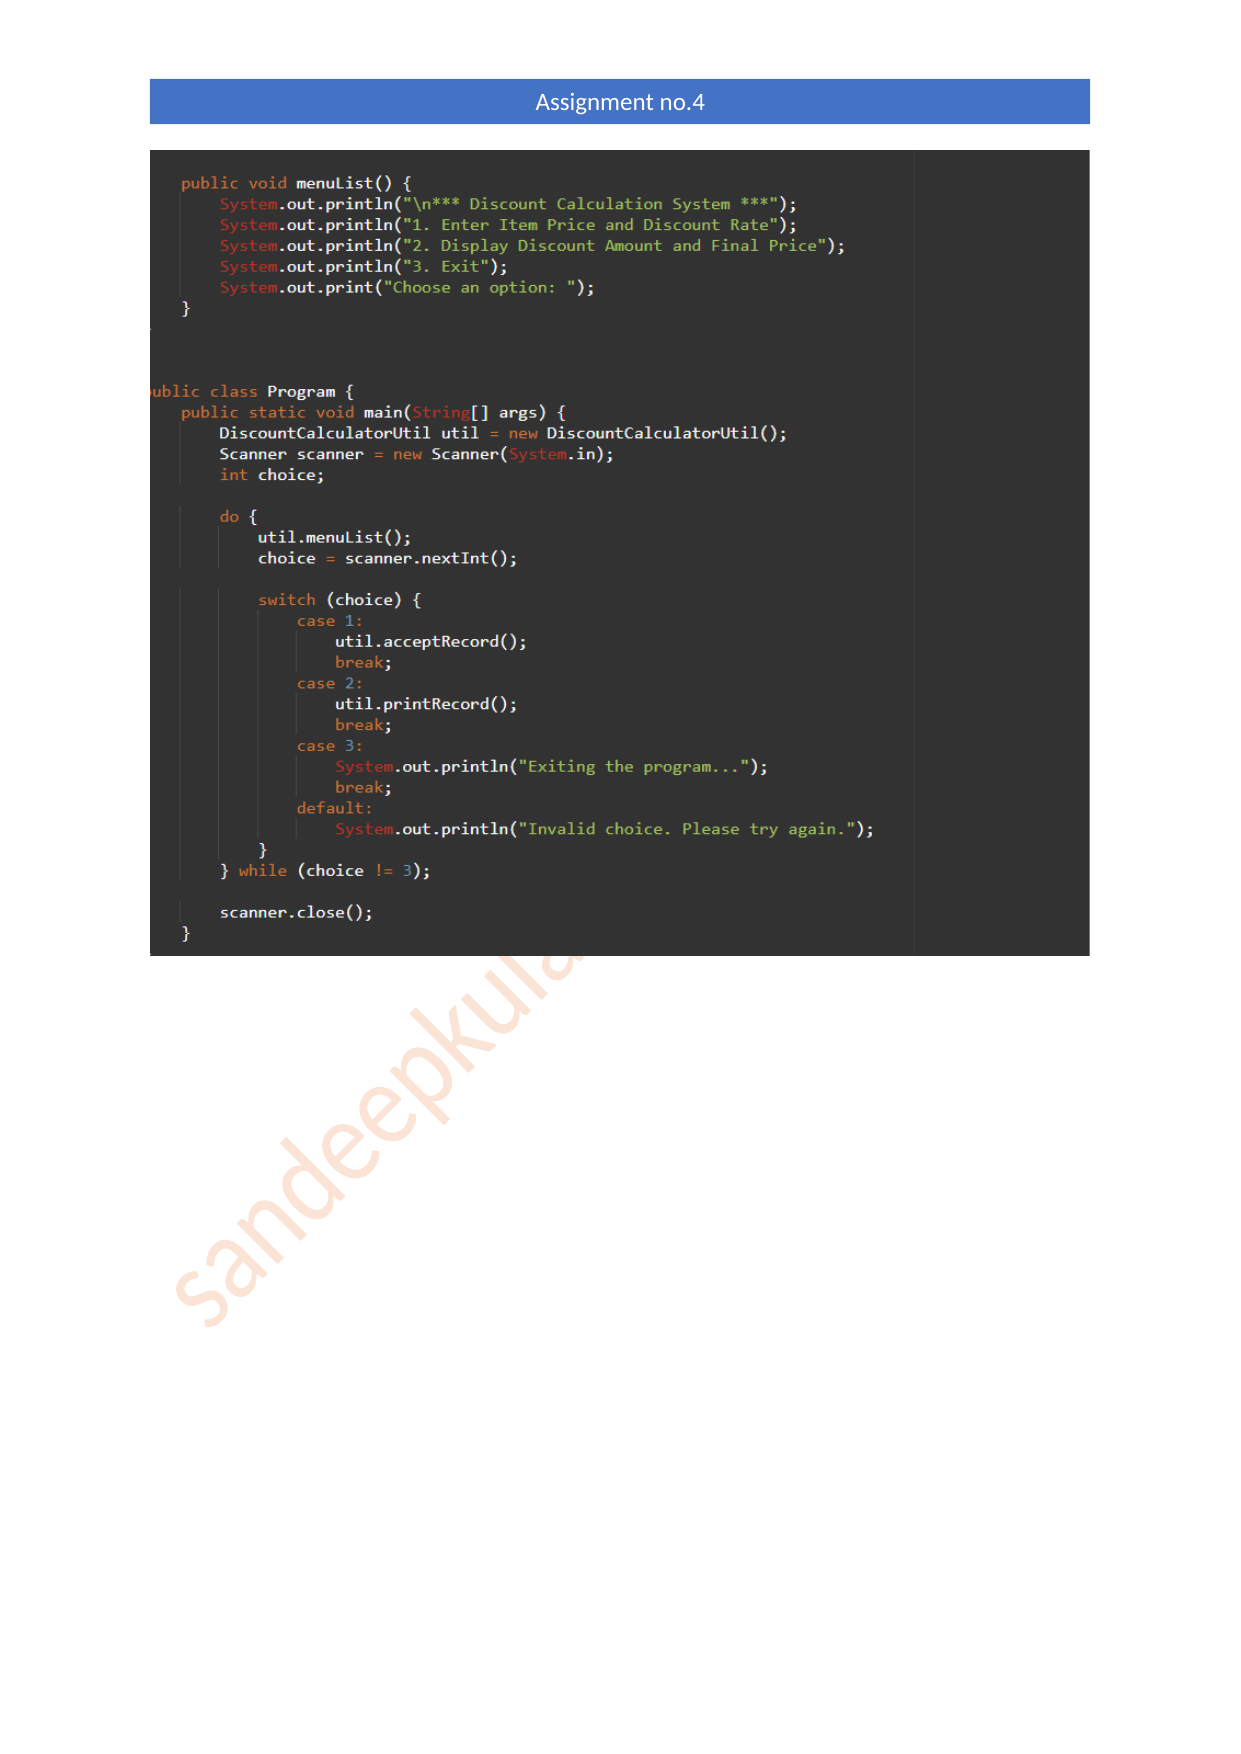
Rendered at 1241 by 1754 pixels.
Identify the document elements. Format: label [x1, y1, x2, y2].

picture [150, 150, 1090, 956]
